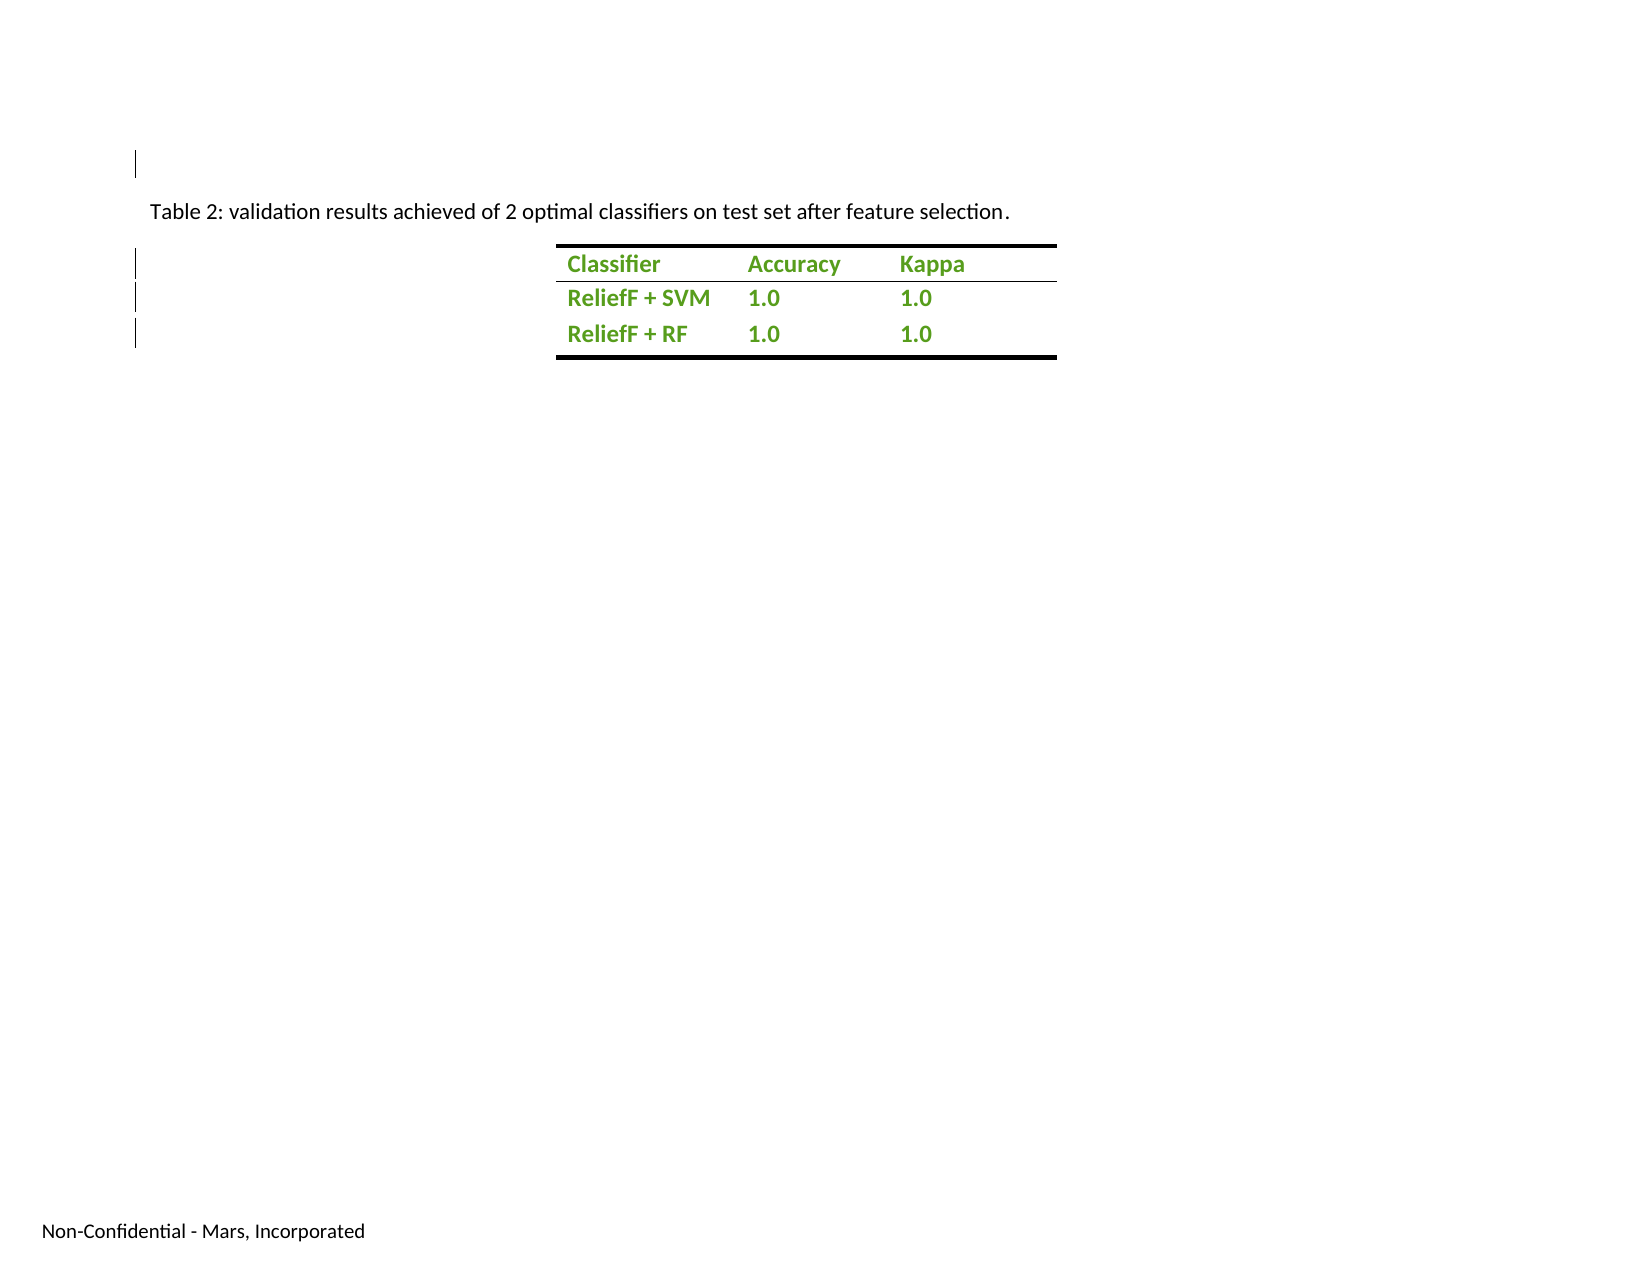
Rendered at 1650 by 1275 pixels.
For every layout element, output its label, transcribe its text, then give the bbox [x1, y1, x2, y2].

table_cell ReliefF + RF [556, 318, 736, 355]
table_cell 1.0 [736, 318, 888, 355]
text Table 2: validation results achieved of 2 optimal classifiers on test set after feature selection. [150, 197, 1500, 225]
table_header Accuracy [736, 248, 888, 281]
table_cell 1.0 [736, 282, 888, 318]
table_cell ReliefF + SVM [556, 282, 736, 318]
table_header Kappa [889, 248, 1057, 281]
table_header Classifier [556, 248, 736, 281]
table_cell 1.0 [889, 318, 1057, 355]
table_cell 1.0 [889, 282, 1057, 318]
